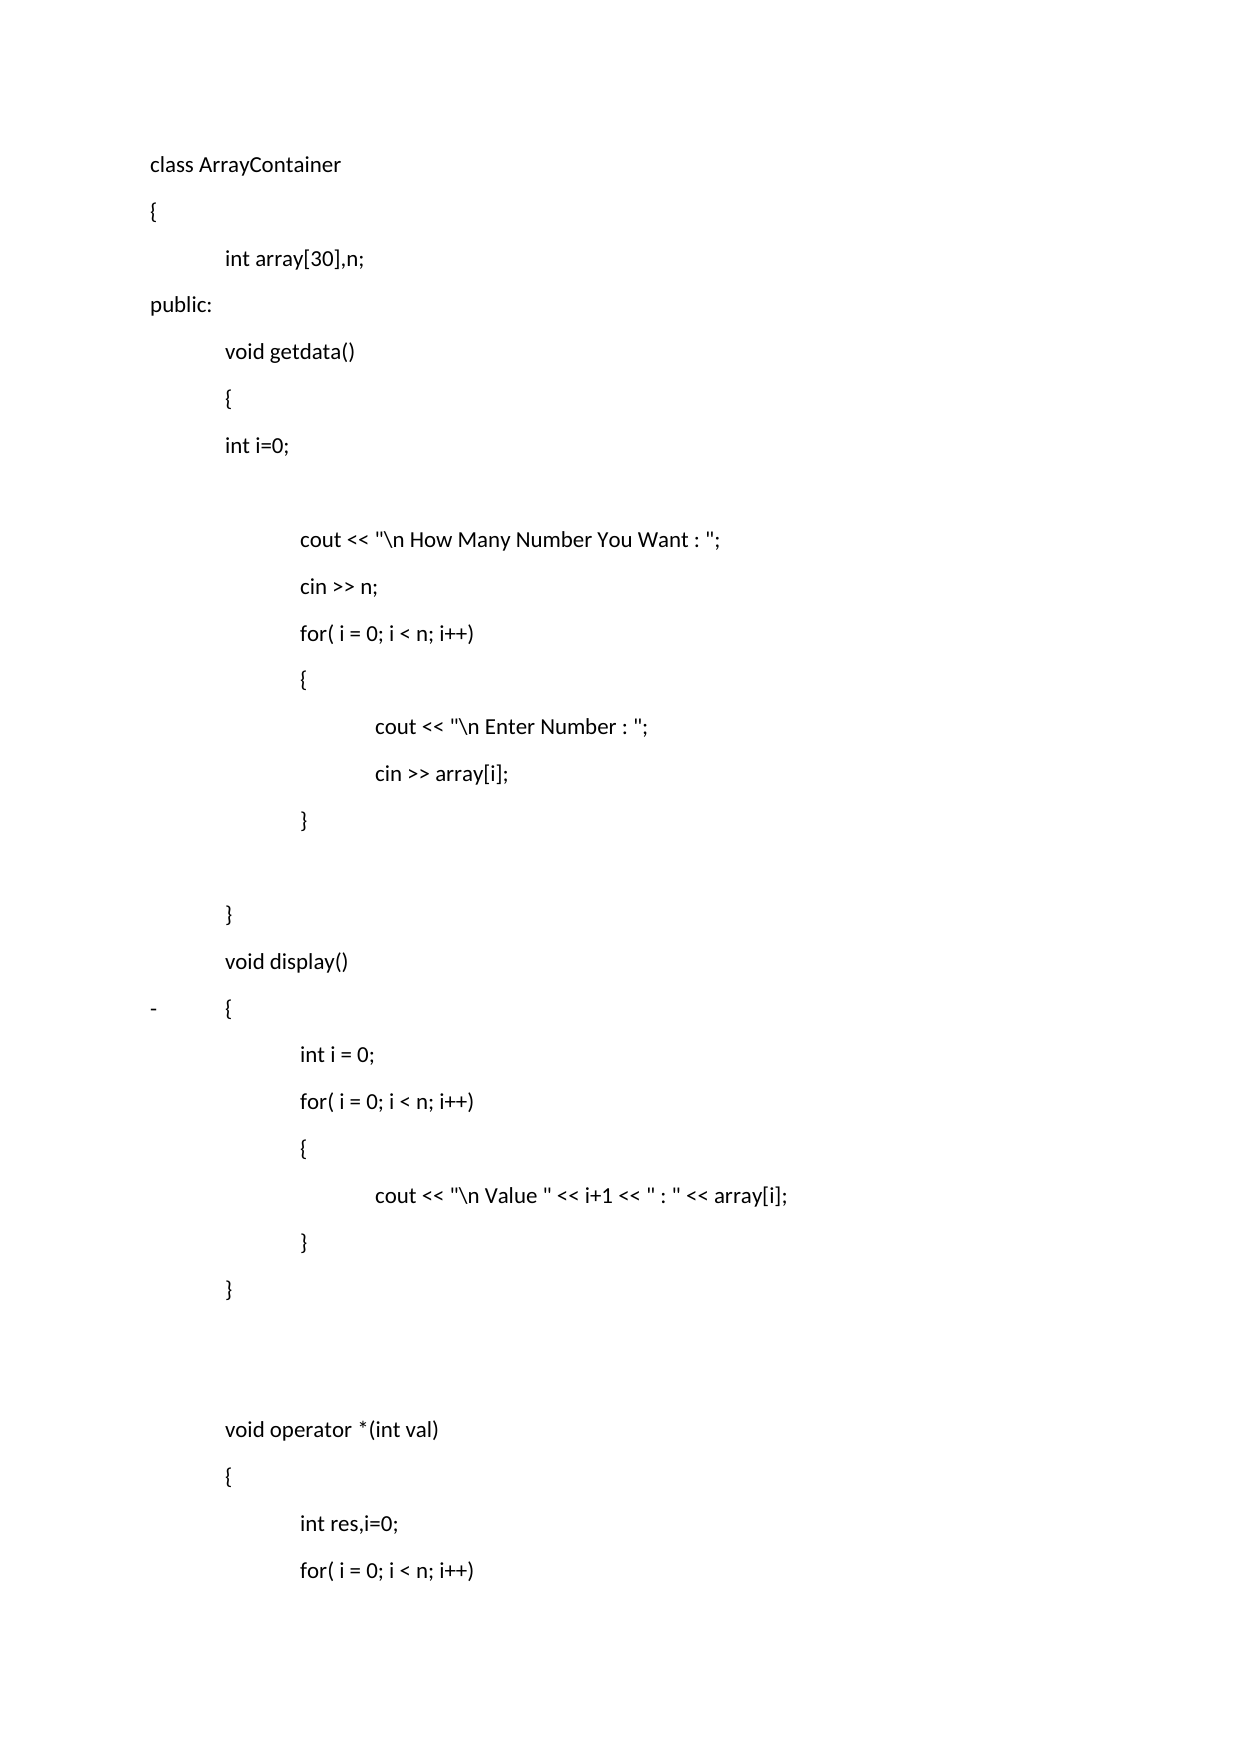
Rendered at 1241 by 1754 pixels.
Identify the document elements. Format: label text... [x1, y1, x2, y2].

text { [150, 1462, 1090, 1491]
text public: [150, 291, 1090, 319]
text cout << "\n Enter Number : "; [150, 712, 1090, 741]
text - { [150, 994, 1090, 1022]
text class ArrayContainer [150, 150, 1090, 178]
text void display() [150, 947, 1090, 975]
text int array[30],n; [150, 244, 1090, 272]
text cout << "\n How Many Number You Want : "; [150, 525, 1090, 553]
text void getdata() [150, 337, 1090, 366]
text for( i = 0; i < n; i++) [150, 1556, 1090, 1584]
text void operator *(int val) [150, 1416, 1090, 1444]
text for( i = 0; i < n; i++) [150, 619, 1090, 647]
text } [150, 806, 1090, 834]
text int res,i=0; [150, 1509, 1090, 1537]
text for( i = 0; i < n; i++) [150, 1087, 1090, 1116]
text { [150, 384, 1090, 412]
text cin >> n; [150, 572, 1090, 600]
text { [150, 1134, 1090, 1162]
text } [150, 1228, 1090, 1256]
text } [150, 900, 1090, 928]
text { [150, 197, 1090, 225]
text int i = 0; [150, 1041, 1090, 1069]
text cout << "\n Value " << i+1 << " : " << array[i]; [150, 1181, 1090, 1209]
text } [150, 1275, 1090, 1303]
text cin >> array[i]; [150, 759, 1090, 787]
text { [150, 666, 1090, 694]
text int i=0; [150, 431, 1090, 459]
